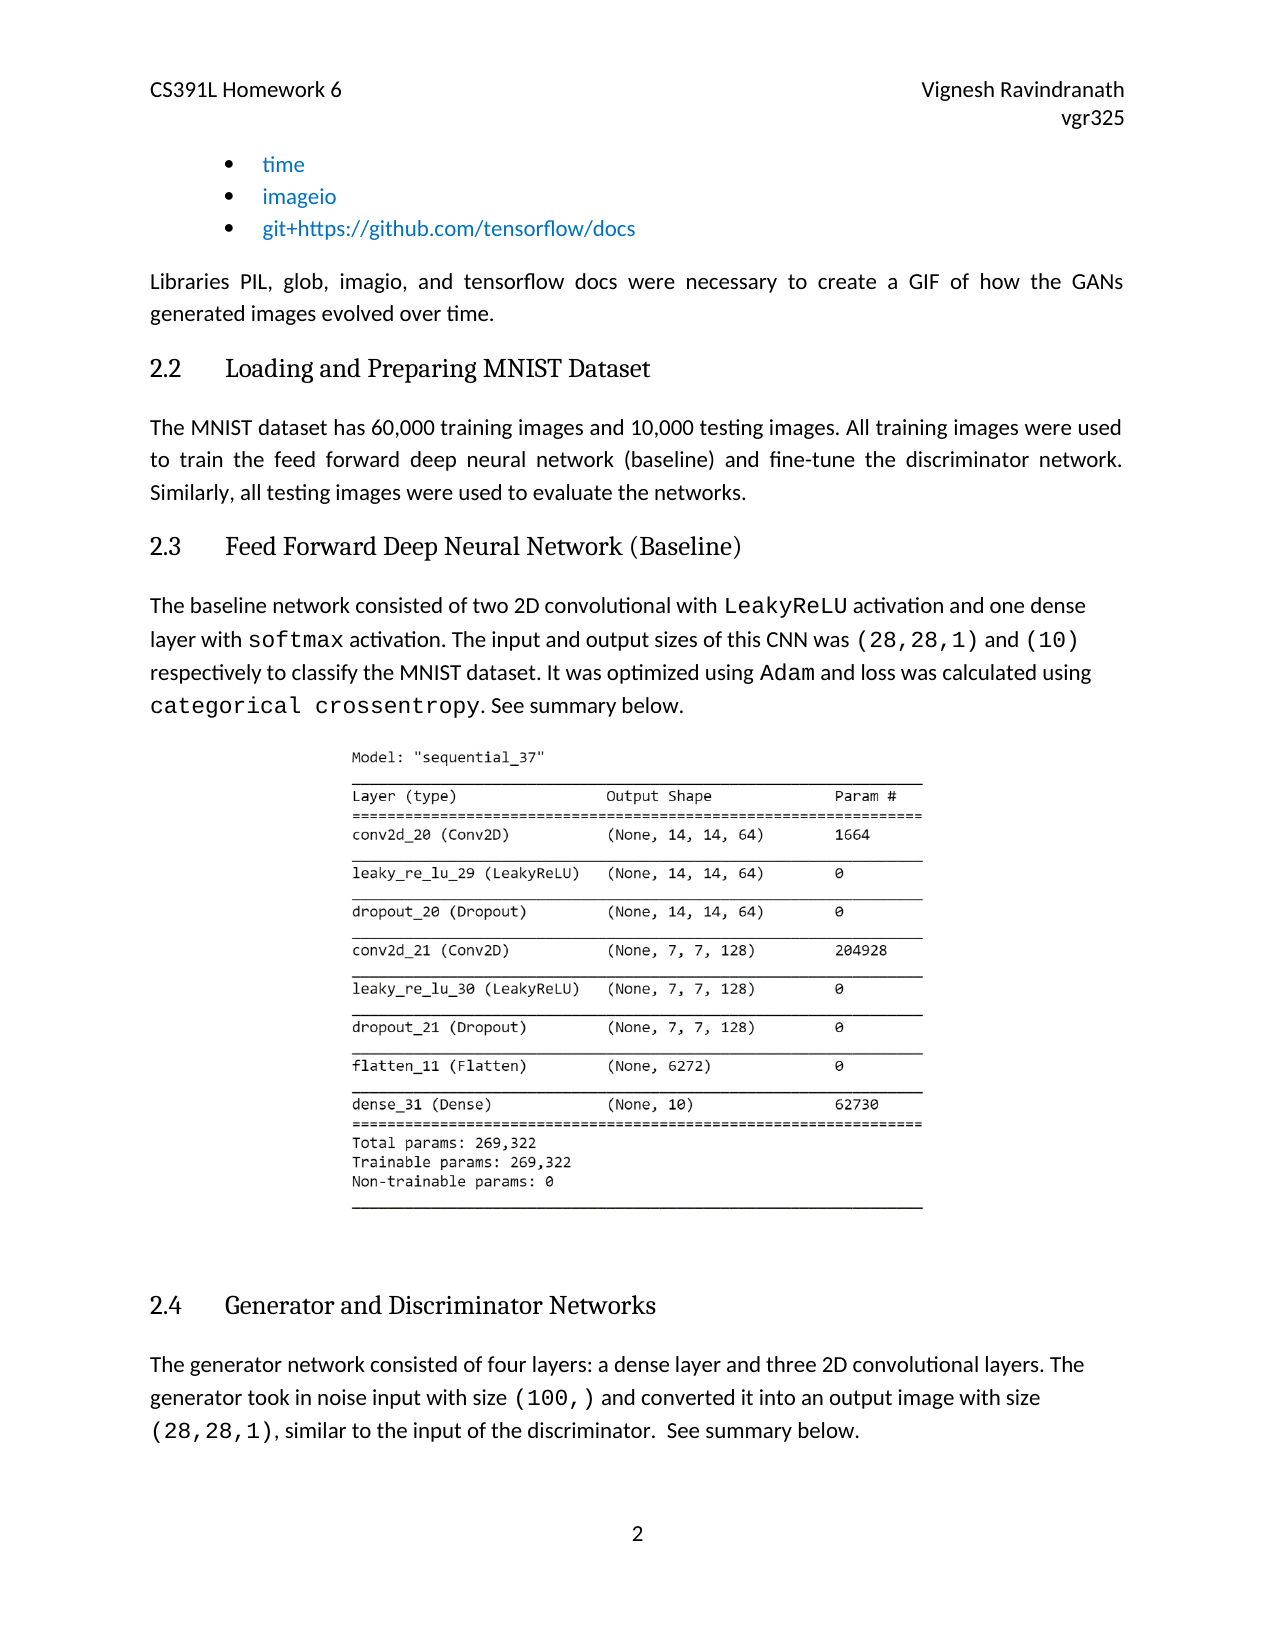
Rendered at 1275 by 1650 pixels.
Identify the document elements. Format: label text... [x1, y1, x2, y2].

list git+https://github.com/tensorflow/docs [225, 214, 1125, 242]
subtitle 2.3 Feed Forward Deep Neural Network (Baseline) [150, 531, 1125, 562]
list time [225, 150, 1125, 178]
subtitle 2.4 Generator and Discriminator Networks [150, 1290, 1125, 1321]
text The generator network consisted of four layers: a dense layer and three 2D convolutional layers. The generator took in noise input with size (100,) and converted it into an output image with size (28,28,1), similar to the input of the discriminator. See summary below. [150, 1351, 1125, 1445]
subtitle 2.2 Loading and Preparing MNIST Dataset [150, 353, 1125, 384]
text The baseline network consisted of two 2D convolutional with LeakyReLU activation and one dense layer with softmax activation. The input and output sizes of this CNN was (28,28,1) and (10) respectively to classify the MNIST dataset. It was optimized using Adam and loss was calculated using categorical crossentropy. See summary below. [150, 591, 1125, 721]
picture [347, 745, 928, 1212]
text Libraries PIL, glob, imagio, and tensorflow docs were necessary to create a GIF of how the GANs generated images evolved over time. [150, 267, 1125, 328]
text The MNIST dataset has 60,000 training images and 10,000 testing images. All training images were used to train the feed forward deep neural network (baseline) and fine-tune the discriminator network. Similarly, all testing images were used to evaluate the networks. [150, 413, 1125, 506]
list imageio [225, 182, 1125, 210]
